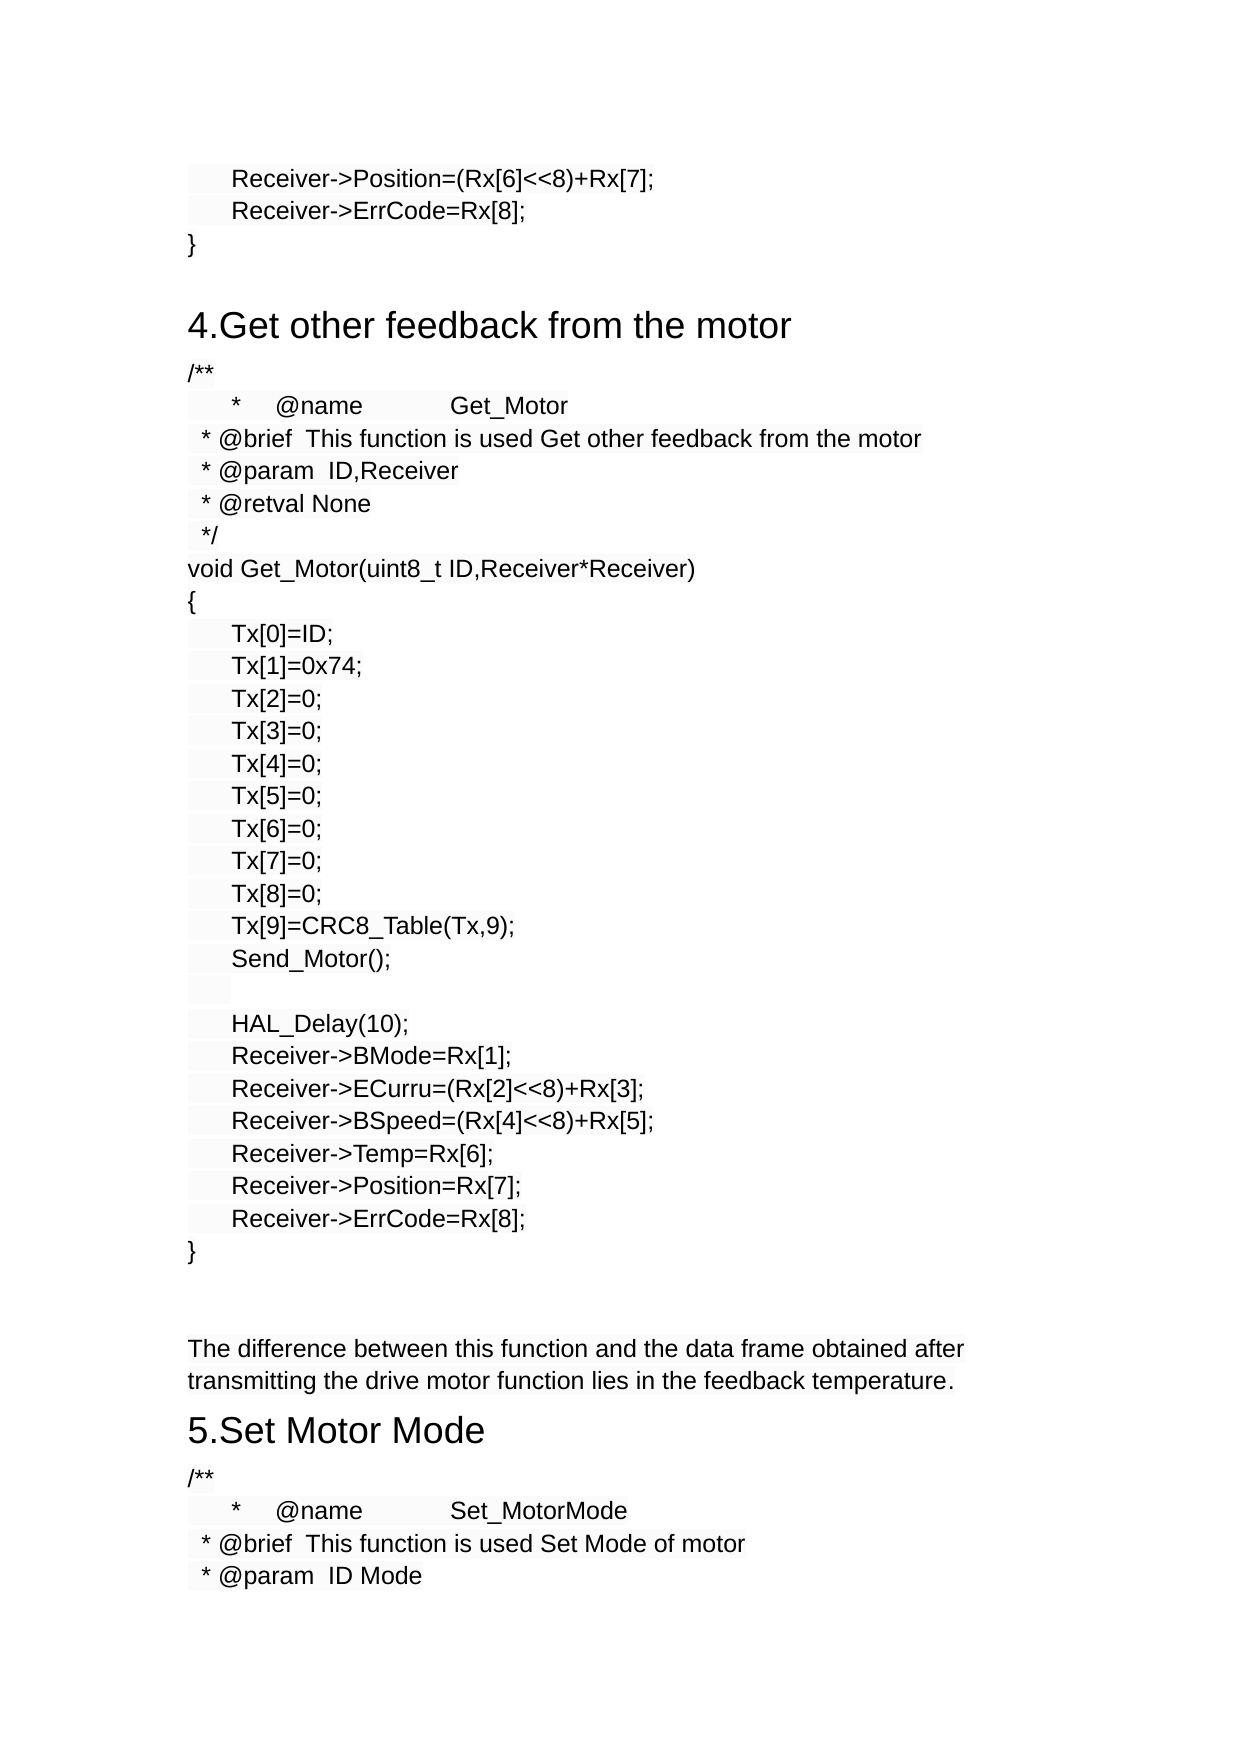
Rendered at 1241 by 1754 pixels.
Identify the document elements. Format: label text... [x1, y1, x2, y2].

text Tx[4]=0; [187, 747, 1053, 779]
text Tx[1]=0x74; [187, 649, 1053, 682]
text Receiver->ErrCode=Rx[8]; [187, 194, 1053, 227]
text * @brief This function is used Get other feedback from the motor [187, 422, 1053, 454]
text */ [187, 519, 1053, 552]
text } [187, 1234, 1053, 1267]
text Send_Motor(); [187, 942, 1053, 974]
text } [187, 227, 1053, 259]
text Receiver->BMode=Rx[1]; [187, 1039, 1053, 1072]
text The difference between this function and the data frame obtained after transmitting the drive motor function lies in the feedback temperature. [187, 1267, 1053, 1397]
text * @param ID Mode [187, 1559, 1053, 1592]
text Tx[8]=0; [187, 877, 1053, 909]
text /** [187, 357, 1053, 389]
text * @name Set_MotorMode [187, 1494, 1053, 1527]
text 5.Set Motor Mode [187, 1397, 1053, 1462]
text Tx[3]=0; [187, 714, 1053, 747]
text void Get_Motor(uint8_t ID,Receiver*Receiver) [187, 552, 1053, 584]
text 4.Get other feedback from the motor [187, 292, 1053, 357]
text Receiver->Position=(Rx[6]<<8)+Rx[7]; [187, 162, 1053, 194]
text Tx[5]=0; [187, 779, 1053, 812]
text Receiver->Temp=Rx[6]; [187, 1137, 1053, 1169]
text /** [187, 1462, 1053, 1494]
text { [187, 584, 1053, 617]
text * @brief This function is used Set Mode of motor [187, 1527, 1053, 1559]
text Receiver->ErrCode=Rx[8]; [187, 1202, 1053, 1234]
text Tx[7]=0; [187, 844, 1053, 877]
text Receiver->Position=Rx[7]; [187, 1169, 1053, 1202]
text Tx[9]=CRC8_Table(Tx,9); [187, 909, 1053, 942]
text * @name Get_Motor [187, 389, 1053, 422]
text * @param ID,Receiver [187, 454, 1053, 487]
text HAL_Delay(10); [187, 1007, 1053, 1039]
text Receiver->BSpeed=(Rx[4]<<8)+Rx[5]; [187, 1104, 1053, 1137]
text Tx[6]=0; [187, 812, 1053, 844]
text * @retval None [187, 487, 1053, 519]
text Receiver->ECurru=(Rx[2]<<8)+Rx[3]; [187, 1072, 1053, 1104]
text Tx[0]=ID; [187, 617, 1053, 649]
text Tx[2]=0; [187, 682, 1053, 714]
